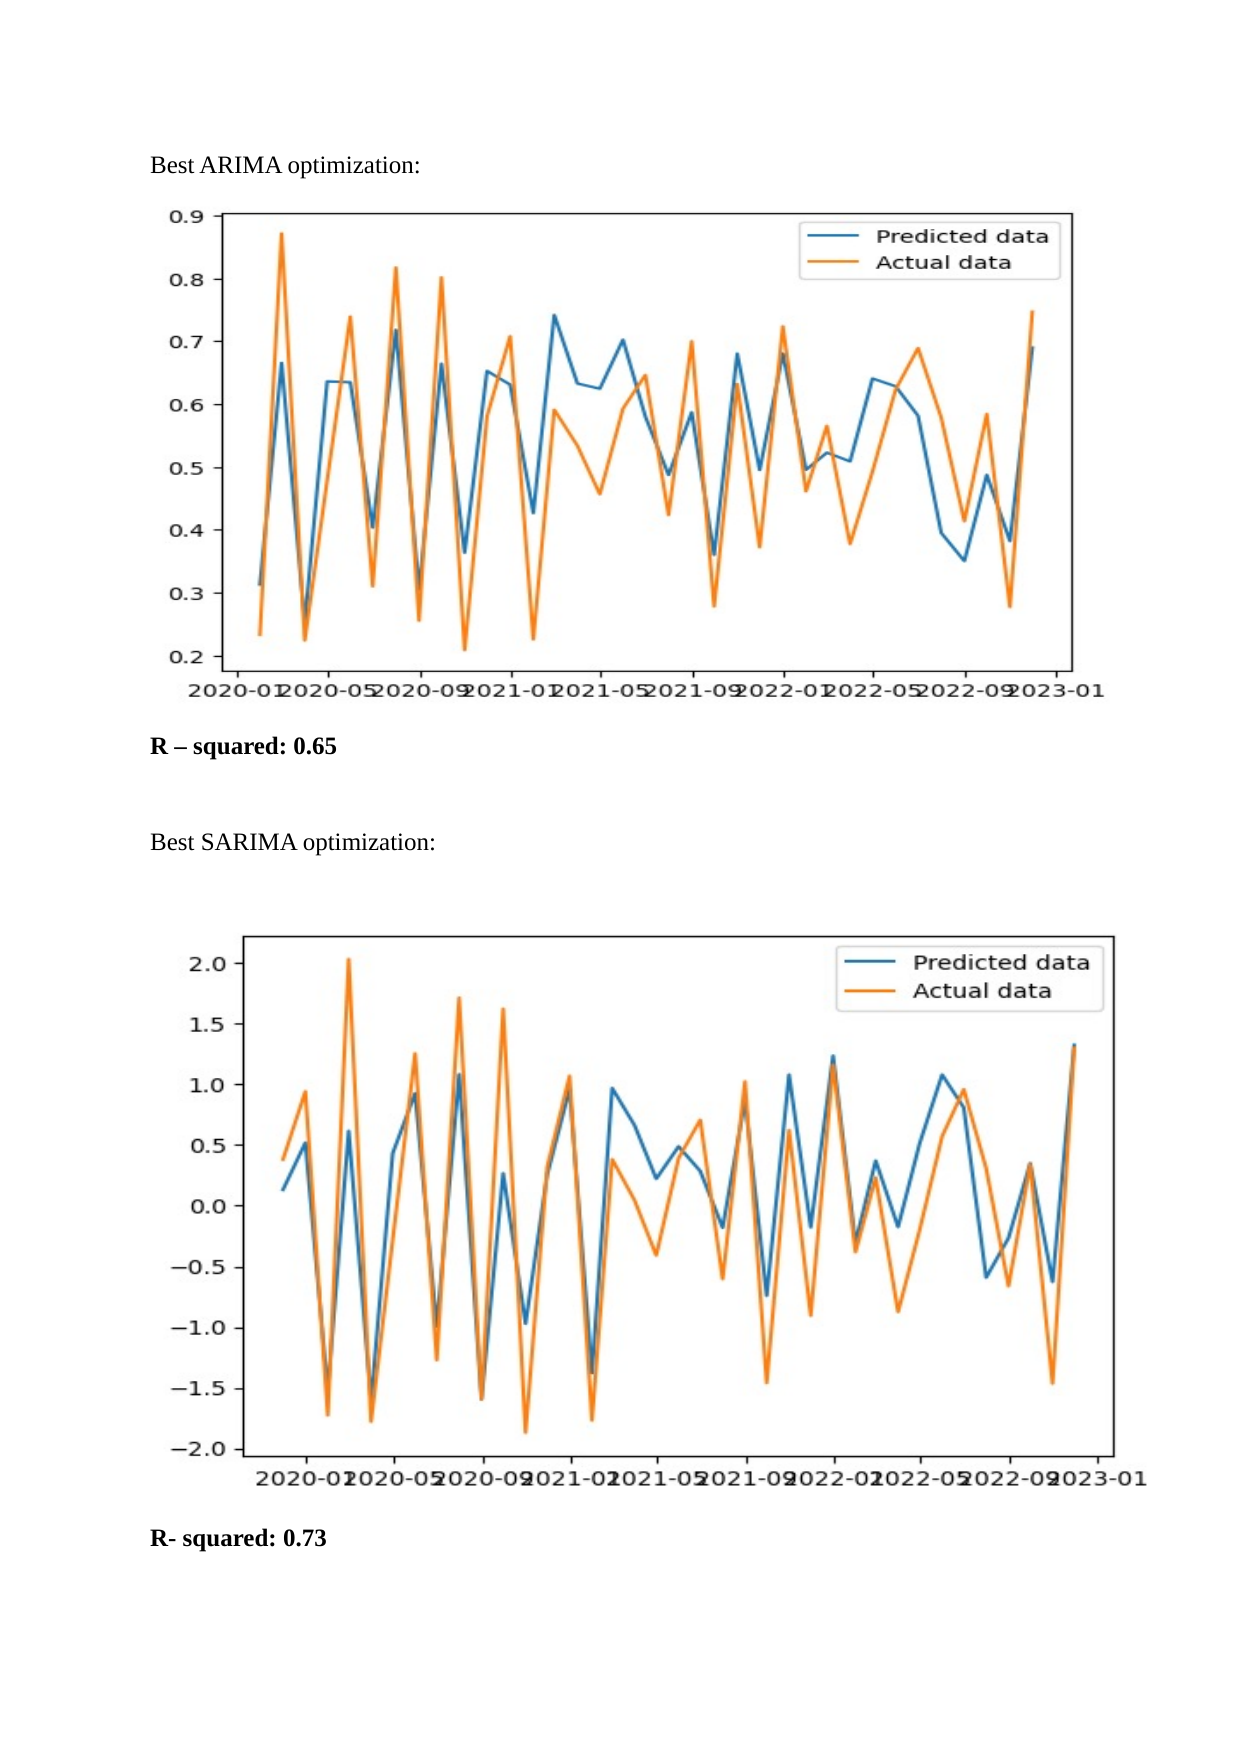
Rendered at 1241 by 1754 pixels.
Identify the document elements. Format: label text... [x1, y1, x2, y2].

text Best SARIMA optimization: [150, 827, 1090, 856]
picture [150, 922, 1165, 1504]
text R – squared: 0.65 [150, 731, 1090, 760]
picture [150, 197, 1123, 713]
text Best ARIMA optimization: [150, 150, 1090, 179]
text R- squared: 0.73 [150, 1523, 1090, 1552]
